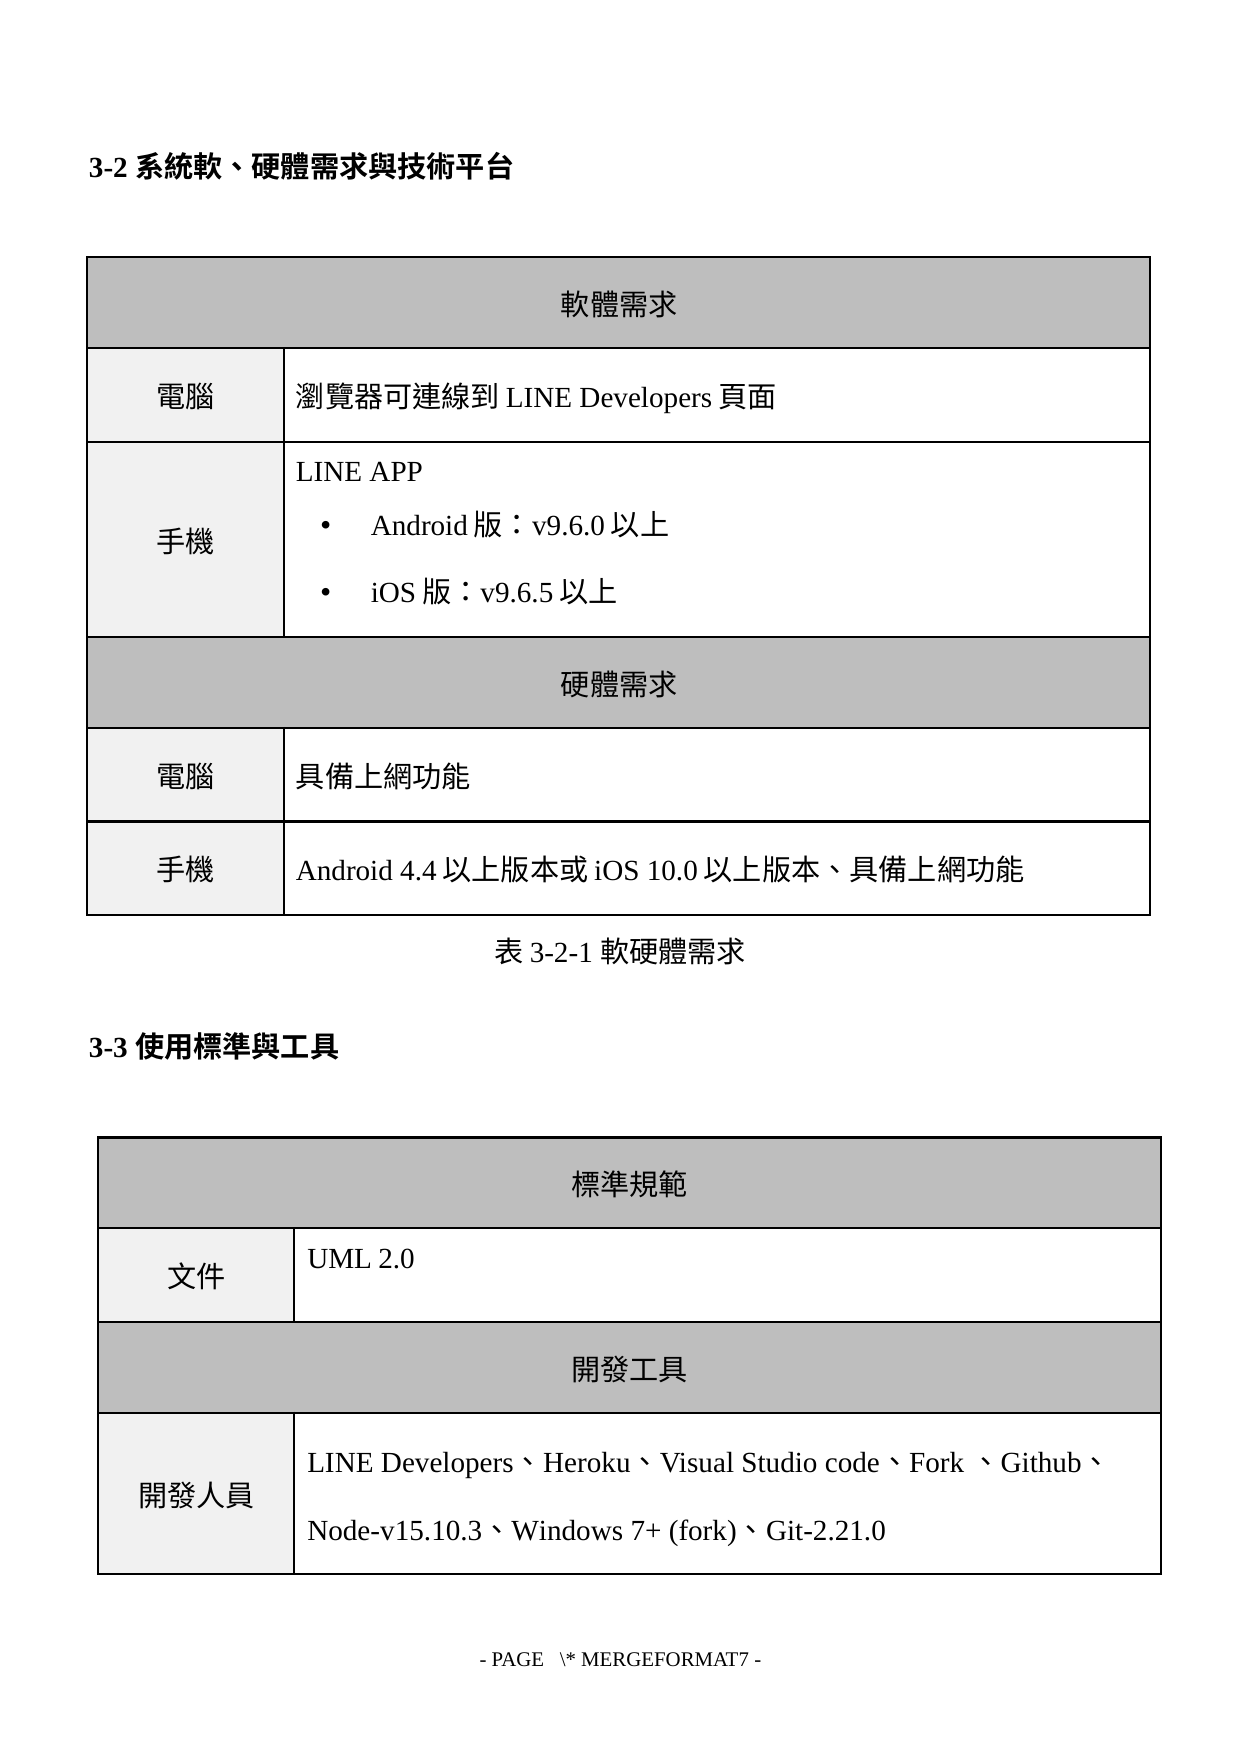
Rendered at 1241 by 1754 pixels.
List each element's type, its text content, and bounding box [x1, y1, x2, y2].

subtitle 3-2 系統軟、硬體需求與技術平台 [89, 131, 1152, 199]
table_cell LINE APP Android版：v9.6.0以上 iOS版：v9.6.5以上 [285, 443, 1149, 636]
table_cell UML 2.0 [295, 1229, 1160, 1321]
table_cell 手機 [88, 823, 283, 914]
table_cell Android 4.4以上版本或iOS 10.0以上版本、具備上網功能 [285, 823, 1149, 914]
table_cell 硬體需求 [88, 638, 1149, 727]
table_cell 開發工具 [99, 1323, 1160, 1412]
table_cell 手機 [88, 443, 283, 636]
text 表3-2-1 軟硬體需求 [89, 916, 1152, 984]
table_header 軟體需求 [88, 258, 1149, 347]
table_header 標準規範 [99, 1139, 1160, 1227]
subtitle 3-3 使用標準與工具 [89, 1011, 1152, 1079]
table_cell LINE Developers、Heroku、Visual Studio code、Fork 、Github、 Node-v15.10.3、Windows 7+ (fork)、Git-2.21.0 [295, 1414, 1160, 1573]
table_cell 瀏覽器可連線到LINE Developers頁面 [285, 349, 1149, 441]
table_cell 開發人員 [99, 1414, 293, 1573]
table_cell 具備上網功能 [285, 729, 1149, 820]
table_cell 文件 [99, 1229, 293, 1321]
table_cell 電腦 [88, 349, 283, 441]
table_cell 電腦 [88, 729, 283, 820]
